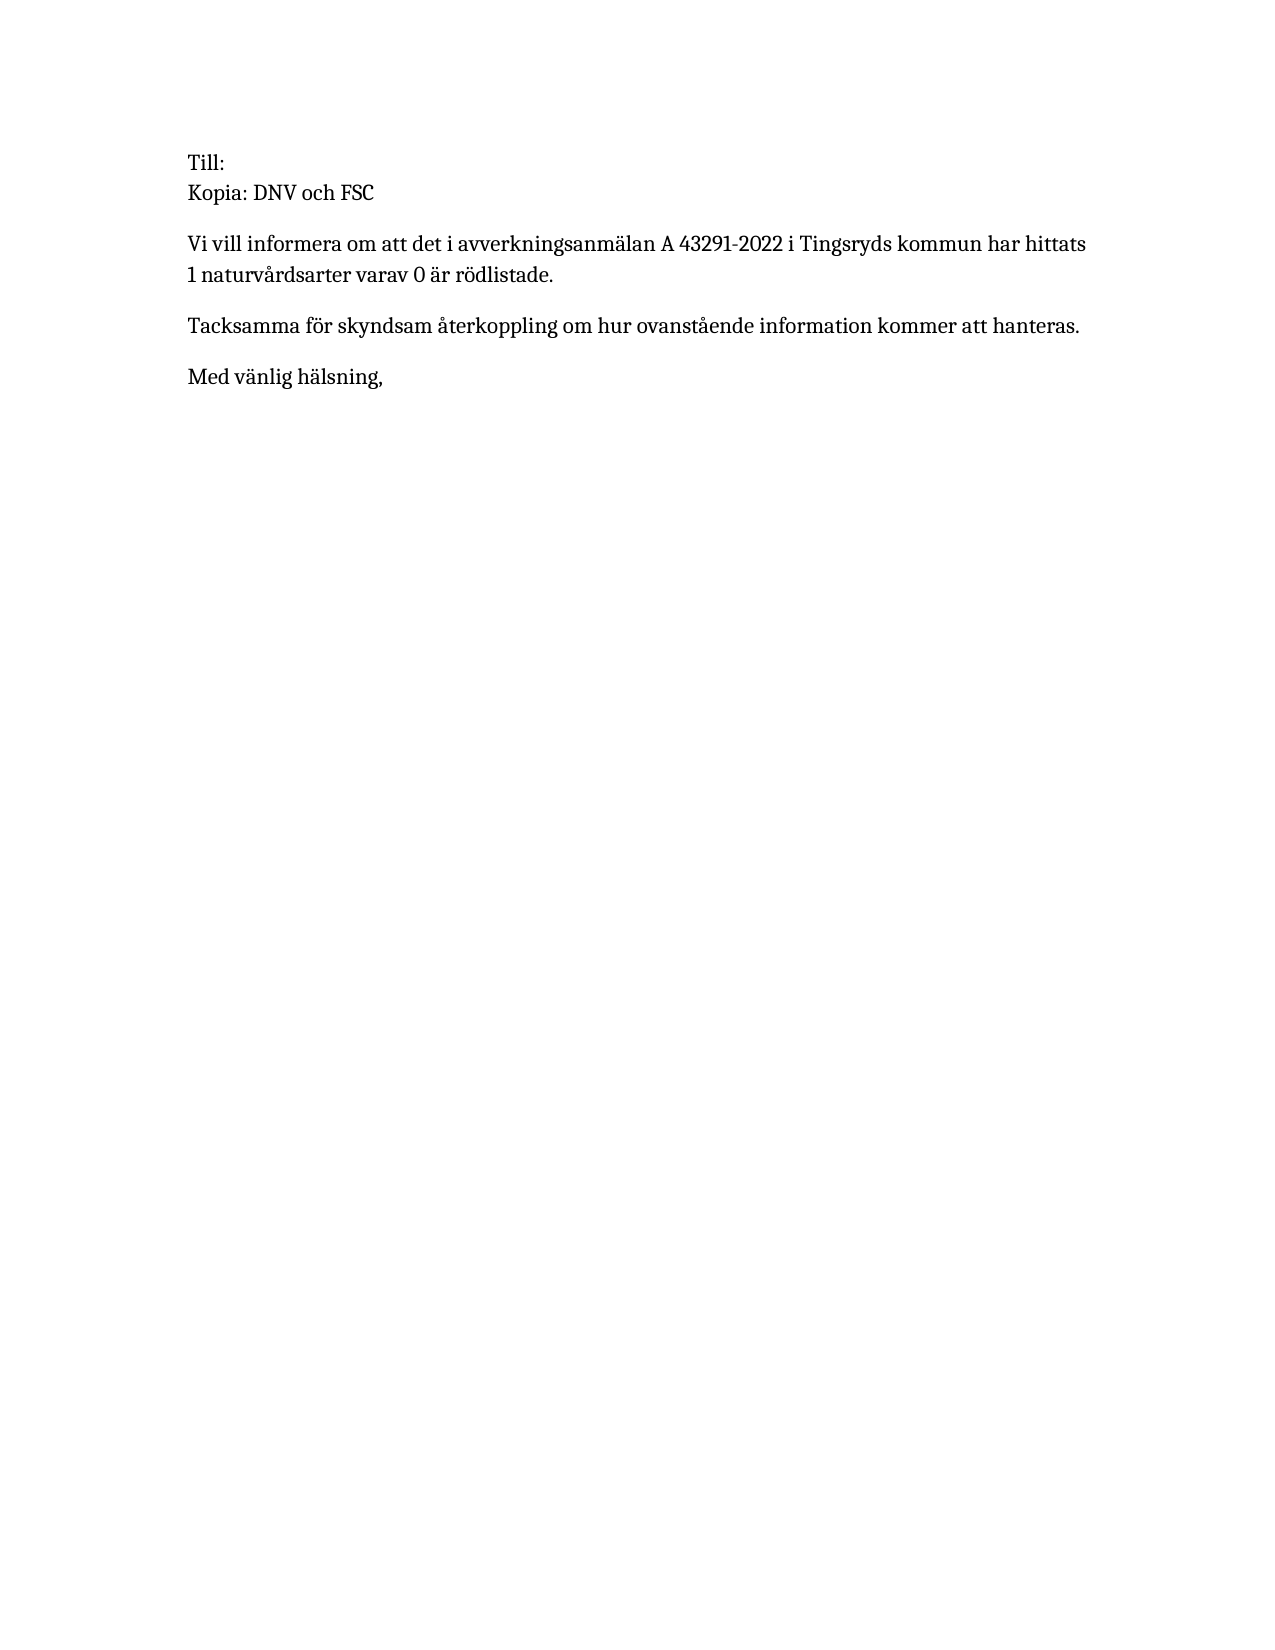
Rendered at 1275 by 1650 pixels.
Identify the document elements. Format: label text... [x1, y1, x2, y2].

text Tacksamma för skyndsam återkoppling om hur ovanstående information kommer att hanteras. [187, 312, 1087, 339]
text Till: Kopia: DNV och FSC [187, 150, 1087, 207]
text Vi vill informera om att det i avverkningsanmälan A 43291-2022 i Tingsryds kommun har hittats 1 naturvårdsarter varav 0 är rödlistade. [187, 231, 1087, 288]
text Med vänlig hälsning, [187, 363, 1087, 420]
